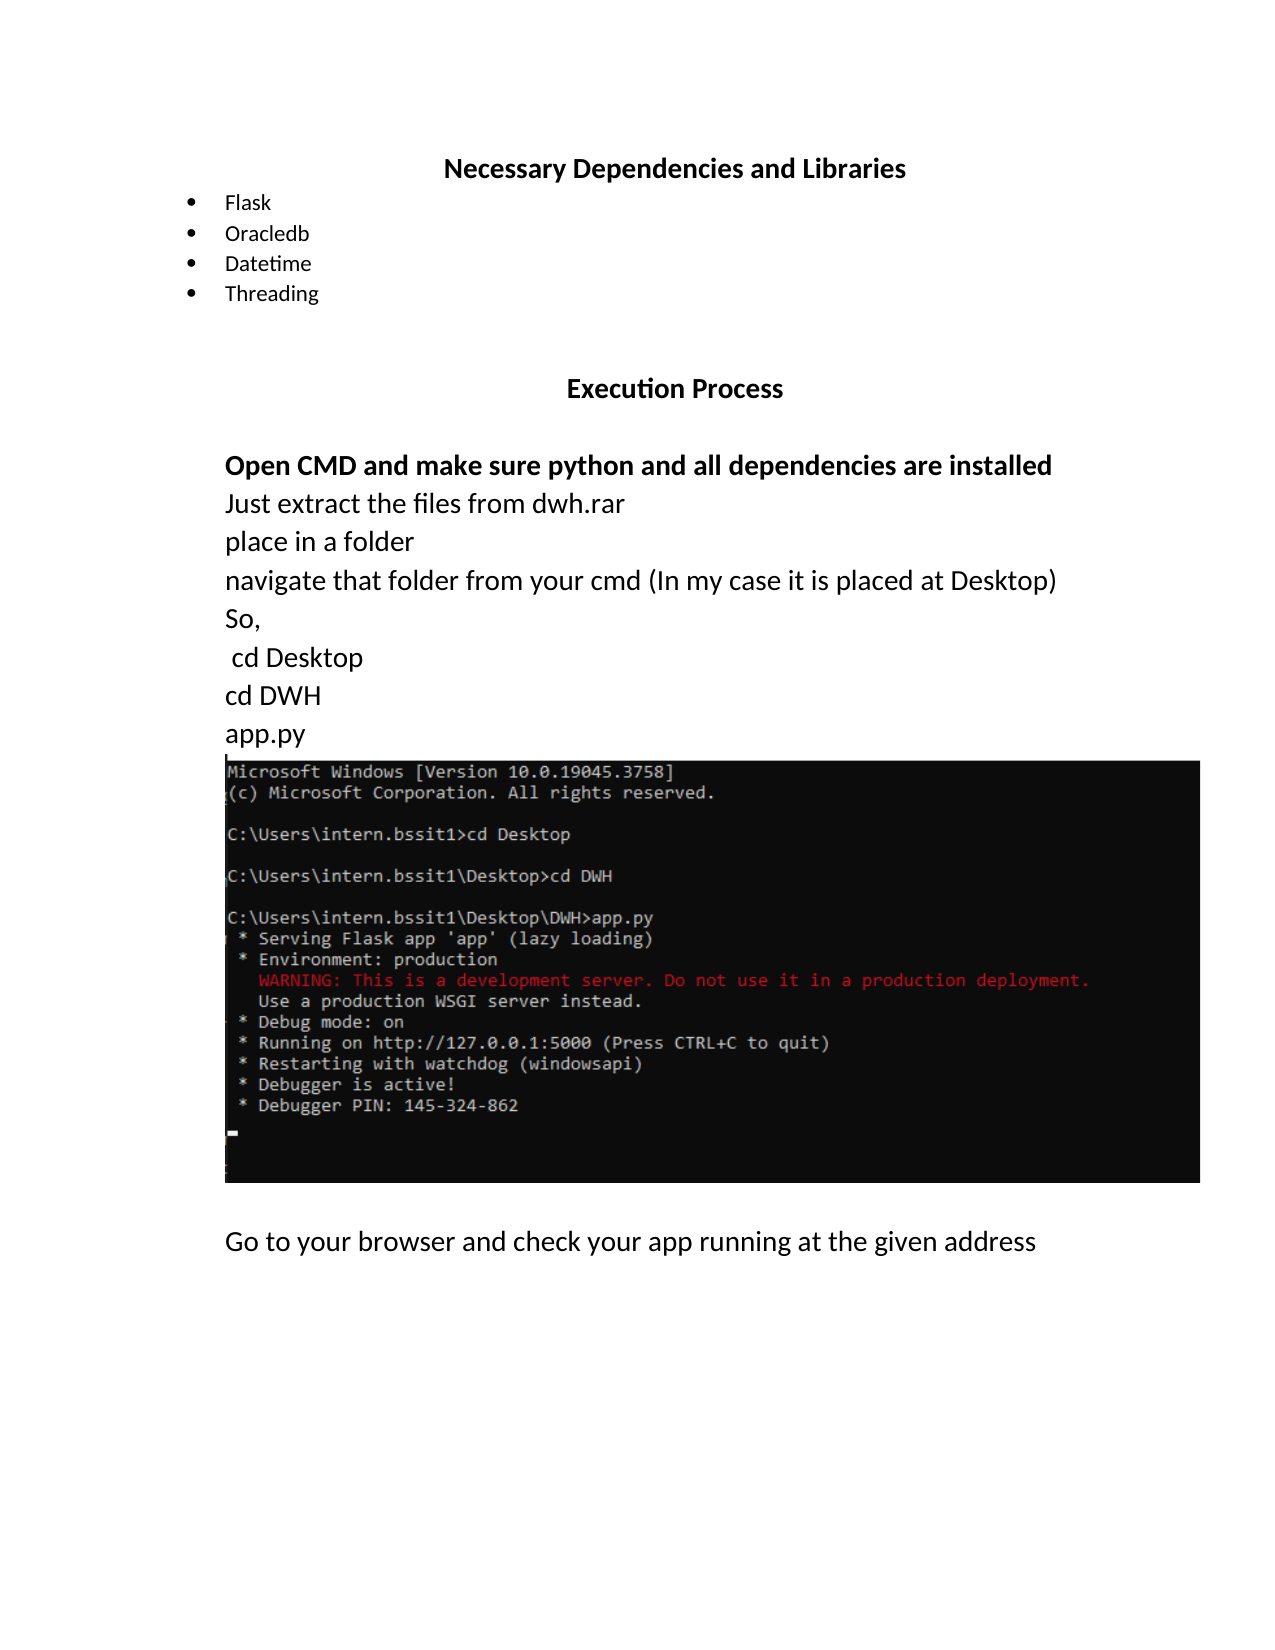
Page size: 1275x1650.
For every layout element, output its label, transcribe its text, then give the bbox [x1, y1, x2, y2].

list Go to your browser and check your app running at the given address [225, 1223, 1125, 1259]
picture [225, 754, 1200, 1183]
list Oracledb [187, 219, 1125, 247]
list cd Desktop [225, 639, 1125, 674]
list cd DWH [225, 677, 1125, 713]
list So, [225, 600, 1125, 636]
list Open CMD and make sure python and all dependencies are installed [225, 447, 1125, 482]
list Flask [187, 188, 1125, 216]
list Threading [187, 279, 1125, 307]
list Necessary Dependencies and Libraries [225, 150, 1125, 186]
list Execution Process [225, 370, 1125, 405]
list Datetime [187, 249, 1125, 277]
list app.py [225, 716, 1125, 751]
list Just extract the files from dwh.rar place in a folder navigate that folder from your cmd (In my case it is placed at Desktop) [225, 485, 1125, 597]
